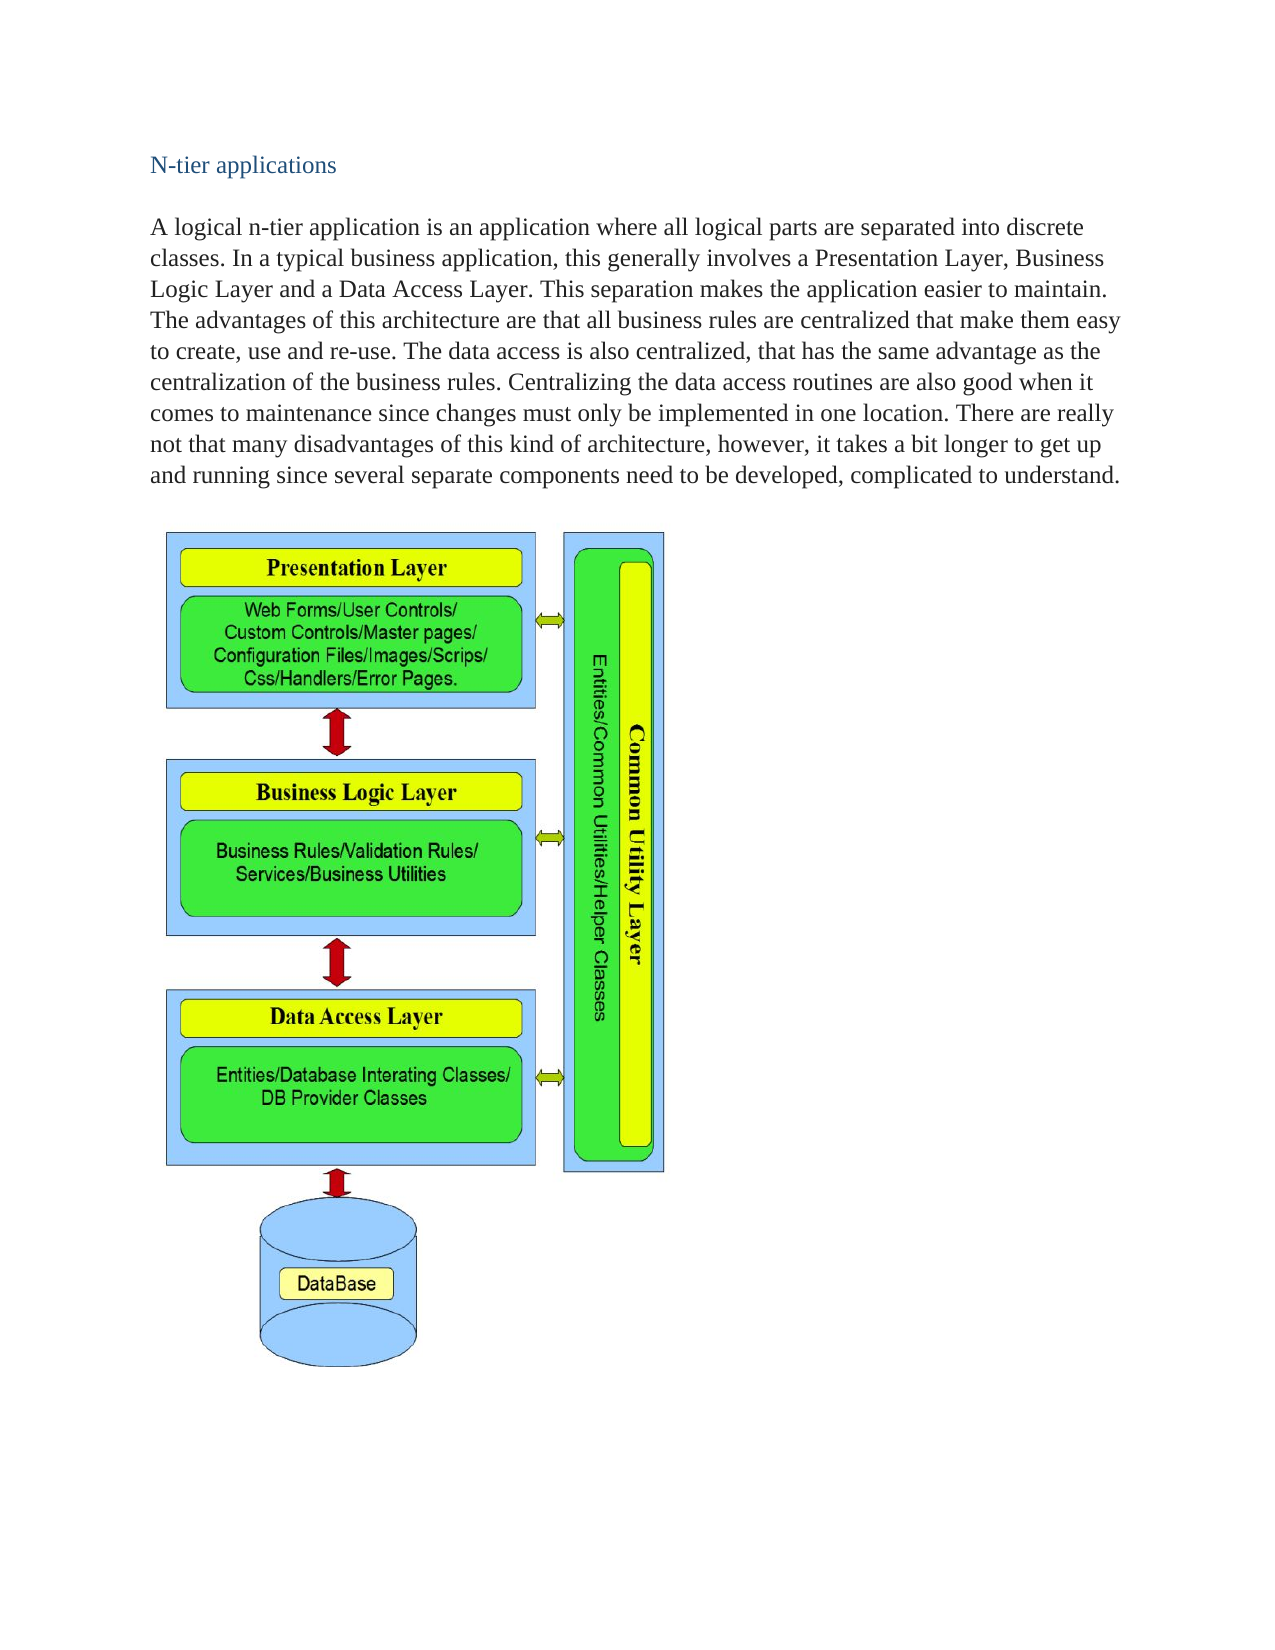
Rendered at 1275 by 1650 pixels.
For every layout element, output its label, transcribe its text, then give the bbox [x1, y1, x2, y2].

picture [150, 508, 678, 1367]
text N-tier applications A logical n-tier application is an application where all logical parts are separated into discrete classes. In a typical business application, this generally involves a Presentation Layer, Business Logic Layer and a Data Access Layer. This separation makes the application easier to maintain. The advantages of this architecture are that all business rules are centralized that make them easy to create, use and re-use. The data access is also centralized, that has the same advantage as the centralization of the business rules. Centralizing the data access routines are also good when it comes to maintenance since changes must only be implemented in one location. There are really not that many disadvantages of this kind of architecture, however, it takes a bit longer to get up and running since several separate components need to be developed, complicated to understand. [150, 150, 1125, 489]
